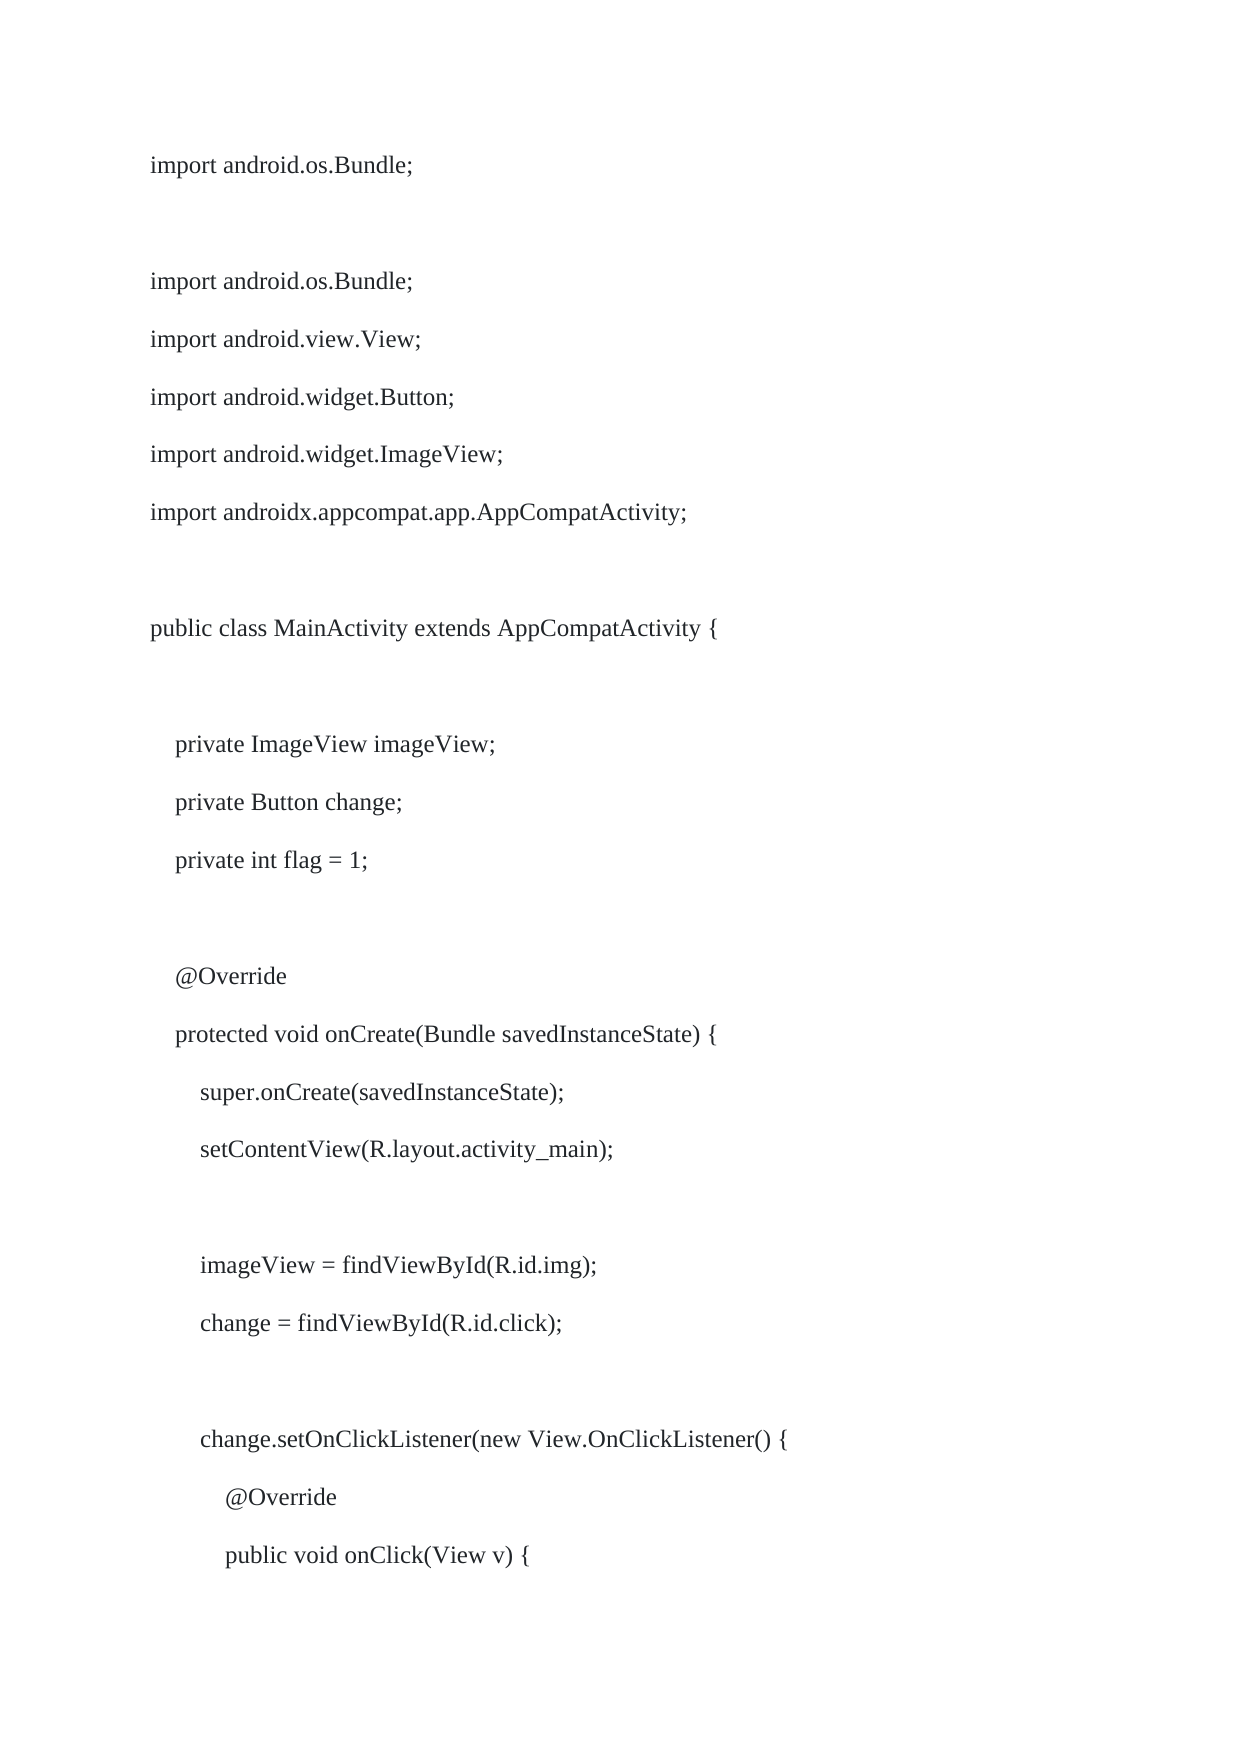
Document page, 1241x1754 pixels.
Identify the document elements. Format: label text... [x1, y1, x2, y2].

text change = findViewById(R.id.click); [150, 1308, 1090, 1337]
text private Button change; [150, 787, 1090, 816]
text @Override [150, 961, 1090, 989]
text @Override [150, 1482, 1090, 1511]
text protected void onCreate(Bundle savedInstanceState) { [150, 1019, 1090, 1047]
text import android.widget.Button; [150, 382, 1090, 410]
text import android.view.View; [150, 324, 1090, 352]
text import android.widget.ImageView; [150, 439, 1090, 468]
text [150, 497, 1090, 526]
text change.setOnClickListener(new View.OnClickListener() { [150, 1424, 1090, 1453]
text private int flag = 1; [150, 845, 1090, 874]
text import android.os.Bundle; [150, 150, 1090, 179]
text private ImageView imageView; [150, 729, 1090, 758]
text imageView = findViewById(R.id.img); [150, 1250, 1090, 1279]
text import android.os.Bundle; [150, 266, 1090, 294]
text public void onClick(View v) { [150, 1540, 1090, 1569]
text setContentView(R.layout.activity_main); [150, 1134, 1090, 1163]
text super.onCreate(savedInstanceState); [150, 1077, 1090, 1105]
text public class MainActivity extends AppCompatActivity { [150, 613, 1090, 642]
